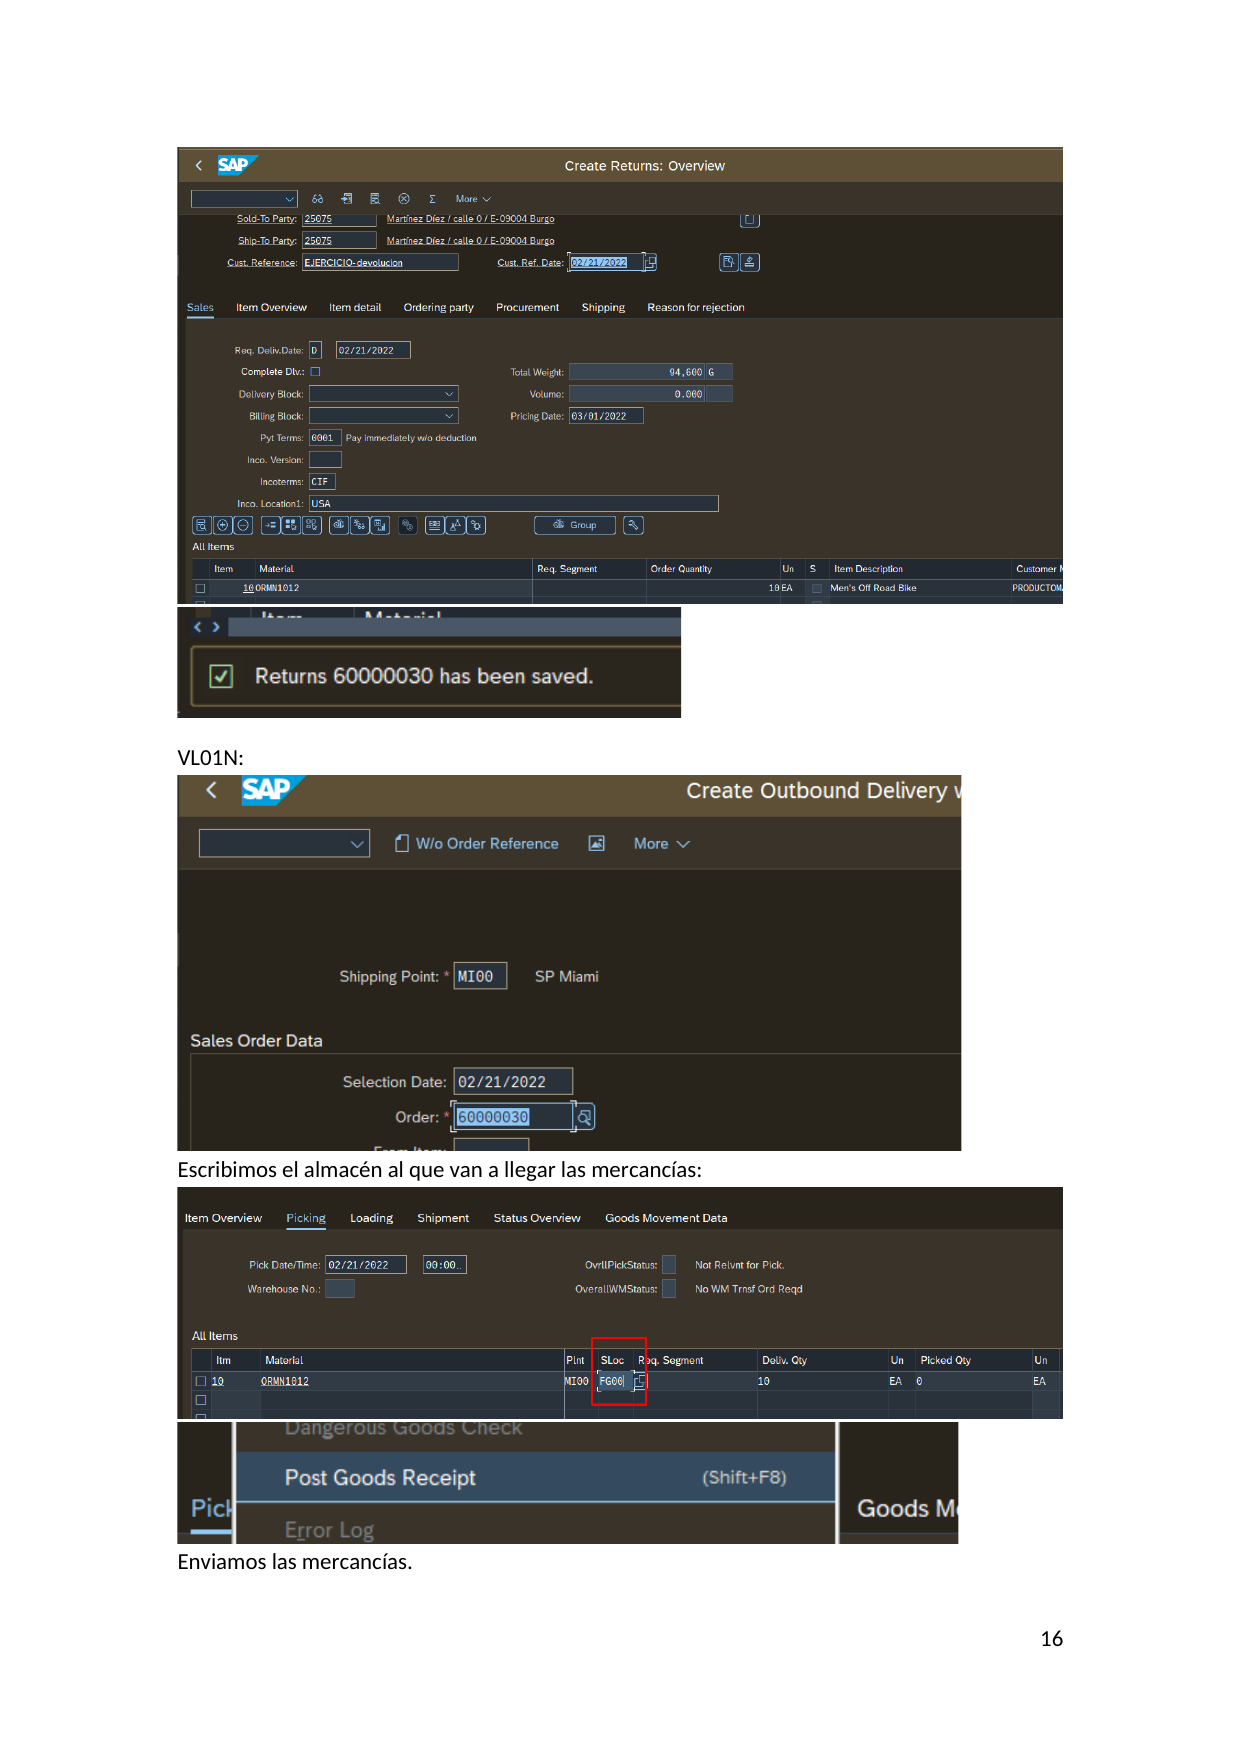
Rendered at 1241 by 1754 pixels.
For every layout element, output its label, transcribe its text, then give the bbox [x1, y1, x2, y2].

picture [177, 1187, 1063, 1419]
text Enviamos las mercancías. [177, 1547, 1063, 1576]
picture [177, 147, 1063, 604]
picture [177, 1422, 959, 1544]
picture [177, 775, 962, 1151]
text VL01N: [177, 743, 1063, 771]
picture [177, 607, 682, 718]
text Escribimos el almacén al que van a llegar las mercancías: [177, 1155, 1063, 1187]
